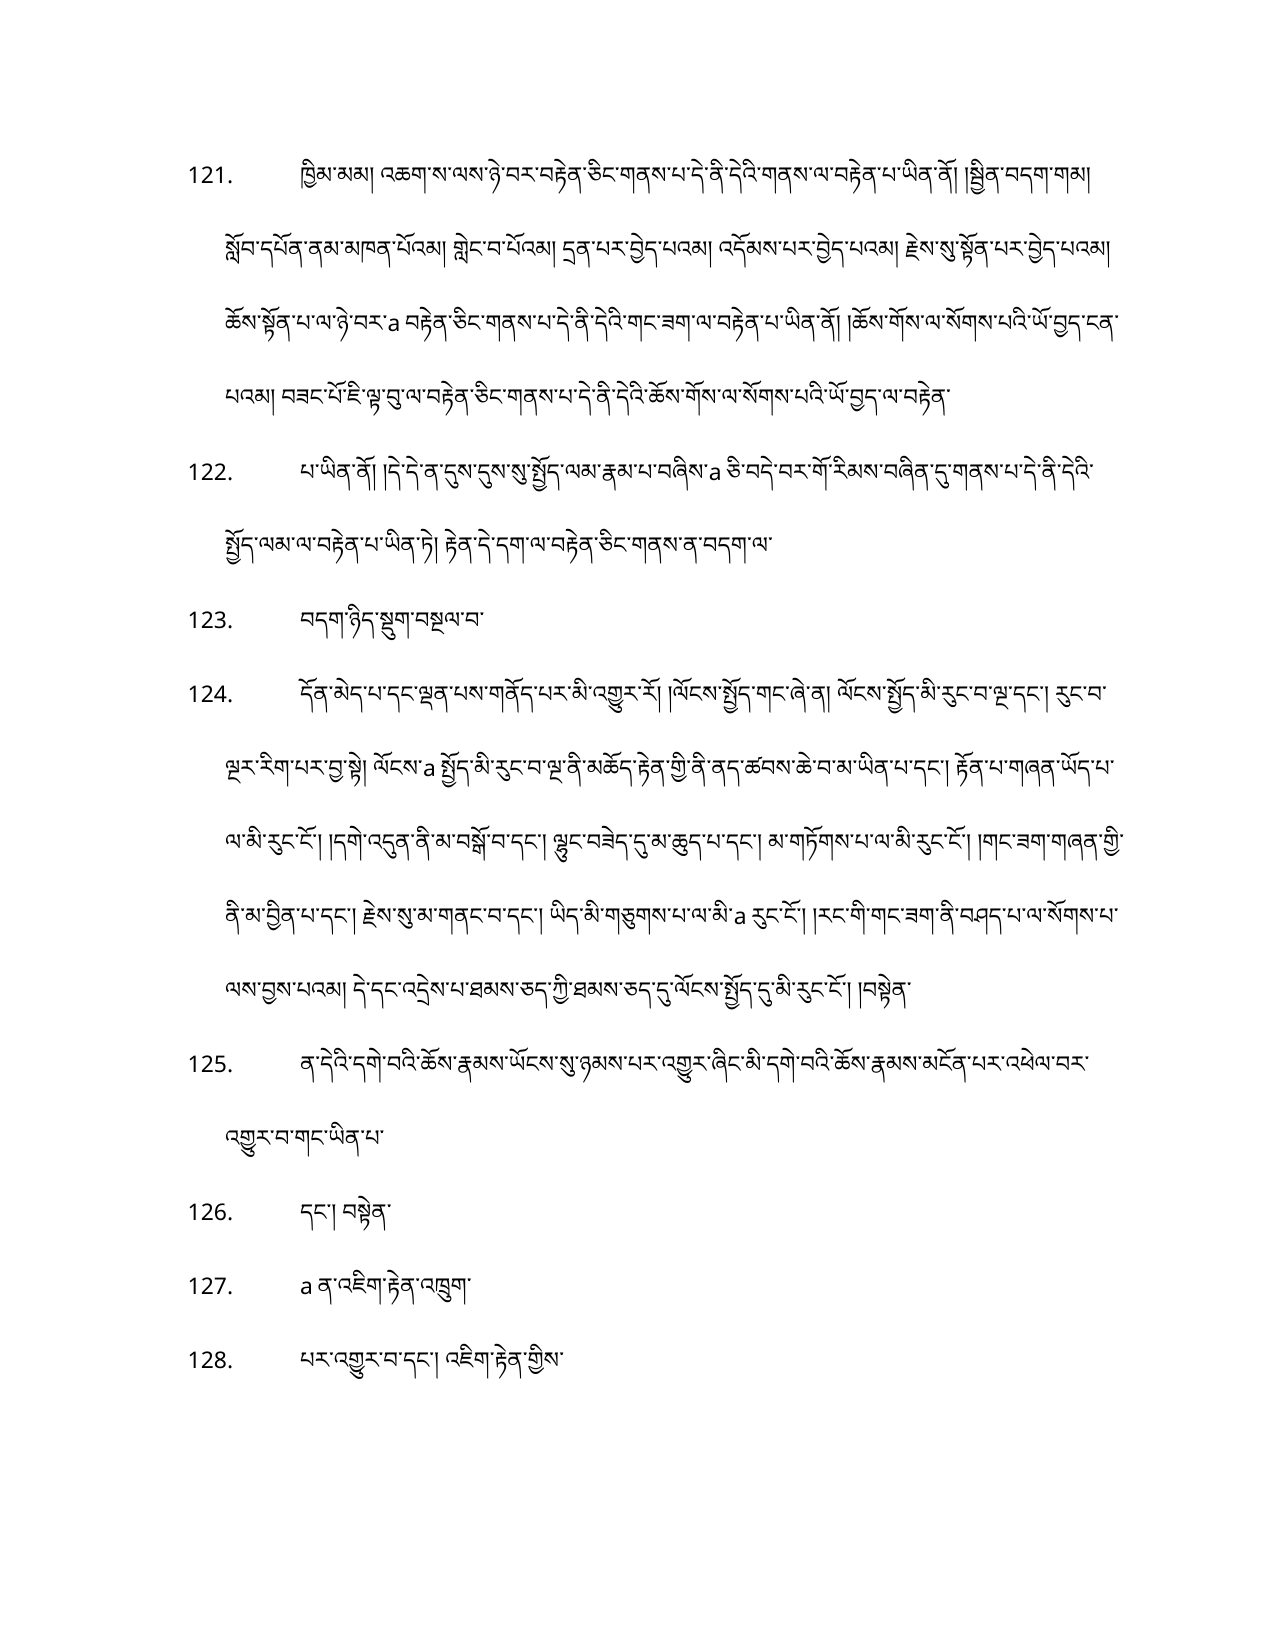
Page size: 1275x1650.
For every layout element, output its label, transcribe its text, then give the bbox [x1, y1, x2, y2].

list པ་ཡིན་ནོ། །དེ་དེ་ན་དུས་དུས་སུ་སྤྱོད་ལམ་རྣམ་པ་བཞིས་aཅི་བདེ་བར་གོ་རིམས་བཞིན་དུ་གནས་པ་དེ་ནི་དེའི་སྤྱོད་ལམ་ལ་བརྟེན་པ་ཡིན་ཏེ། རྟེན་དེ་དག་ལ་བརྟེན་ཅིང་གནས་ན་བདག་ལ་ [187, 446, 1125, 585]
list པར་འགྱུར་བ་དང༌། འཇིག་རྟེན་གྱིས་ [187, 1335, 1125, 1399]
list ཁྱིམ་མམ། འཆག་ས་ལས་ཉེ་བར་བརྟེན་ཅིང་གནས་པ་དེ་ནི་དེའི་གནས་ལ་བརྟེན་པ་ཡིན་ནོ། །སྦྱིན་བདག་གམ། སློབ་དཔོན་ནམ་མཁན་པོའམ། གླེང་བ་པོའམ། དྲན་པར་བྱེད་པའམ། འདོམས་པར་བྱེད་པའམ། རྗེས་སུ་སྟོན་པར་བྱེད་པའམ། ཆོས་སྟོན་པ་ལ་ཉེ་བར་aབརྟེན་ཅིང་གནས་པ་དེ་ནི་དེའི་གང་ཟག་ལ་བརྟེན་པ་ཡིན་ནོ། །ཆོས་གོས་ལ་སོགས་པའི་ཡོ་བྱད་ངན་པའམ། བཟང་པོ་ཇི་ལྟ་བུ་ལ་བརྟེན་ཅིང་གནས་པ་དེ་ནི་དེའི་ཆོས་གོས་ལ་སོགས་པའི་ཡོ་བྱད་ལ་བརྟེན་ [187, 150, 1125, 437]
list དོན་མེད་པ་དང་ལྡན་པས་གནོད་པར་མི་འགྱུར་རོ། །ལོངས་སྤྱོད་གང་ཞེ་ན། ལོངས་སྤྱོད་མི་རུང་བ་ལྔ་དང༌། རུང་བ་ལྔར་རིག་པར་བྱ་སྟེ། ལོངས་aསྤྱོད་མི་རུང་བ་ལྔ་ནི་མཆོད་རྟེན་གྱི་ནི་ནད་ཚབས་ཆེ་བ་མ་ཡིན་པ་དང༌། རྟོན་པ་གཞན་ཡོད་པ་ལ་མི་རུང་ངོ༌། །དགེ་འདུན་ནི་མ་བསྒོ་བ་དང༌། ལྷུང་བཟེད་དུ་མ་ཆུད་པ་དང༌། མ་གཏོགས་པ་ལ་མི་རུང་ངོ༌། །གང་ཟག་གཞན་གྱི་ནི་མ་བྱིན་པ་དང༌། རྗེས་སུ་མ་གནང་བ་དང༌། ཡིད་མི་གཅུགས་པ་ལ་མི་aརུང་ངོ༌། །རང་གི་གང་ཟག་ནི་བཤད་པ་ལ་སོགས་པ་ལས་བྱས་པའམ། དེ་དང་འདྲེས་པ་ཐམས་ཅད་ཀྱི་ཐམས་ཅད་དུ་ལོངས་སྤྱོད་དུ་མི་རུང་ངོ༌། །བསྟེན་ [187, 668, 1125, 1029]
list aན་འཇིག་རྟེན་འཁྲུག་ [187, 1261, 1125, 1325]
list བདག་ཉིད་སྡུག་བསྔལ་བ་ [187, 594, 1125, 659]
list དང་། བསྟེན་ [187, 1187, 1125, 1251]
list ན་དེའི་དགེ་བའི་ཆོས་རྣམས་ཡོངས་སུ་ཉམས་པར་འགྱུར་ཞིང་མི་དགེ་བའི་ཆོས་རྣམས་མངོན་པར་འཕེལ་བར་འགྱུར་བ་གང་ཡིན་པ་ [187, 1039, 1125, 1177]
